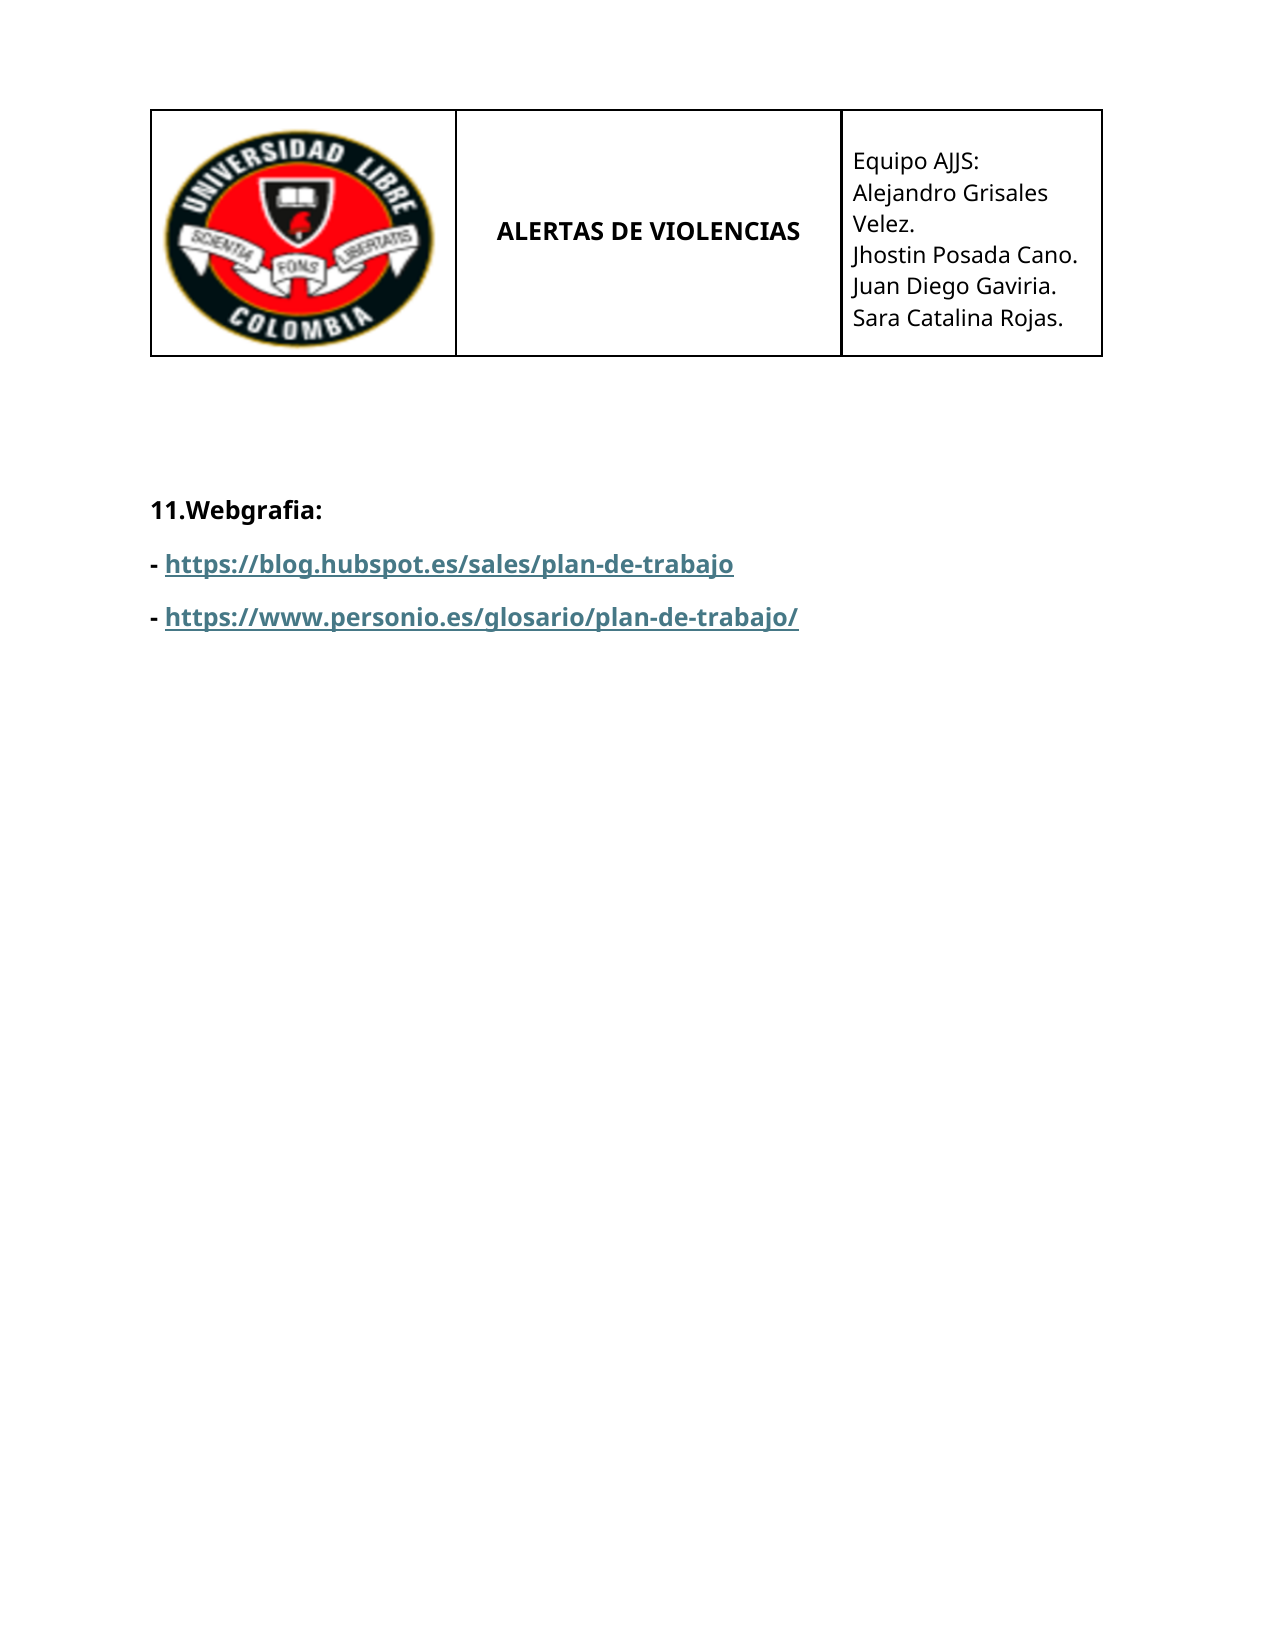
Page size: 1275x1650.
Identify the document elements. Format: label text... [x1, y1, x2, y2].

text 11.Webgrafia: [150, 493, 1125, 527]
text - https://blog.hubspot.es/sales/plan-de-trabajo [150, 546, 1125, 581]
picture [162, 111, 438, 355]
text - https://www.personio.es/glosario/plan-de-trabajo/ [150, 600, 1125, 634]
